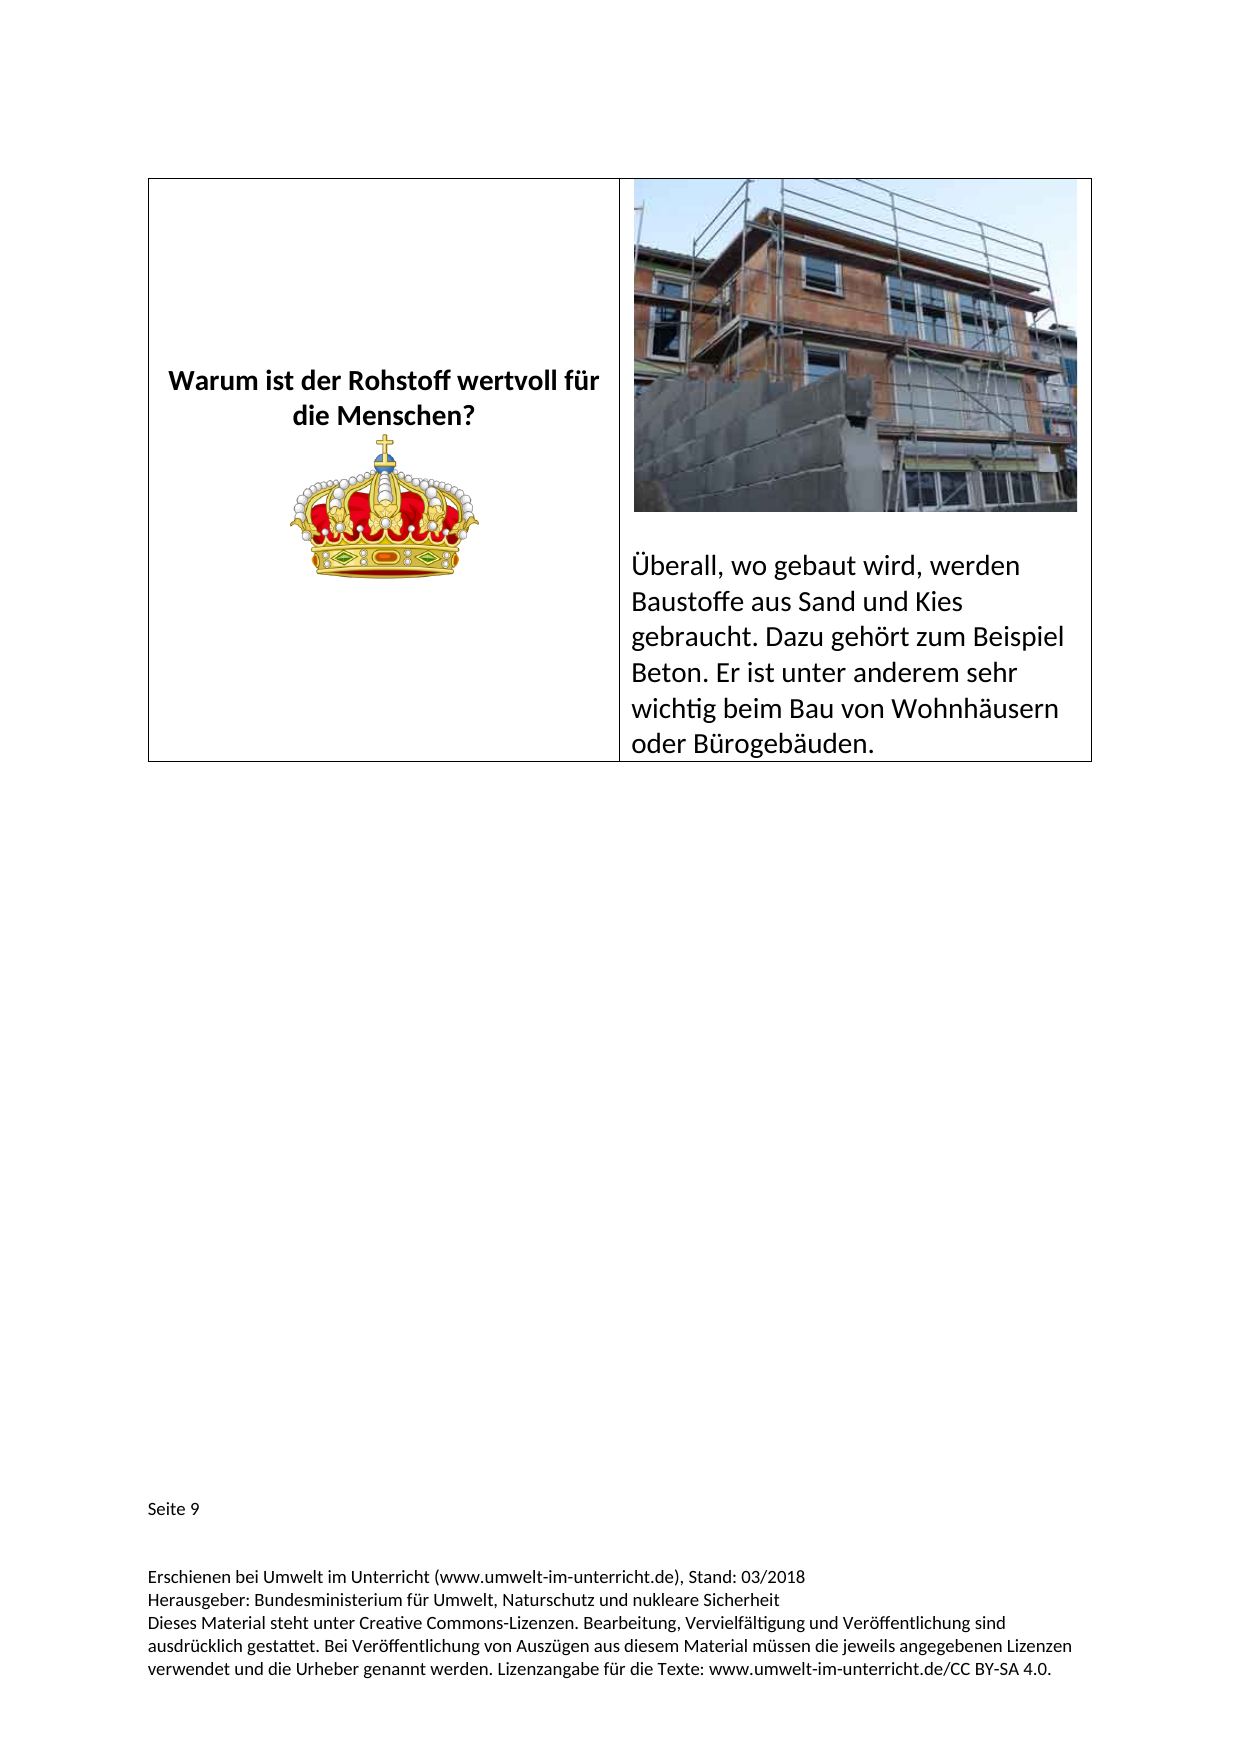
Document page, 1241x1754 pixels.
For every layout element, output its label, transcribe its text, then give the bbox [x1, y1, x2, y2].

table_header Warum ist der Rohstoff wertvoll für die Menschen? [149, 179, 619, 761]
picture [634, 179, 1078, 512]
table_header Überall, wo gebaut wird, werden Baustoffe aus Sand und Kies gebraucht. Dazu gehört zum Beispiel Beton. Er ist unter anderem sehr wichtig beim Bau von Wohnhäusern oder Bürogebäuden. [620, 179, 1091, 761]
picture [289, 433, 479, 579]
